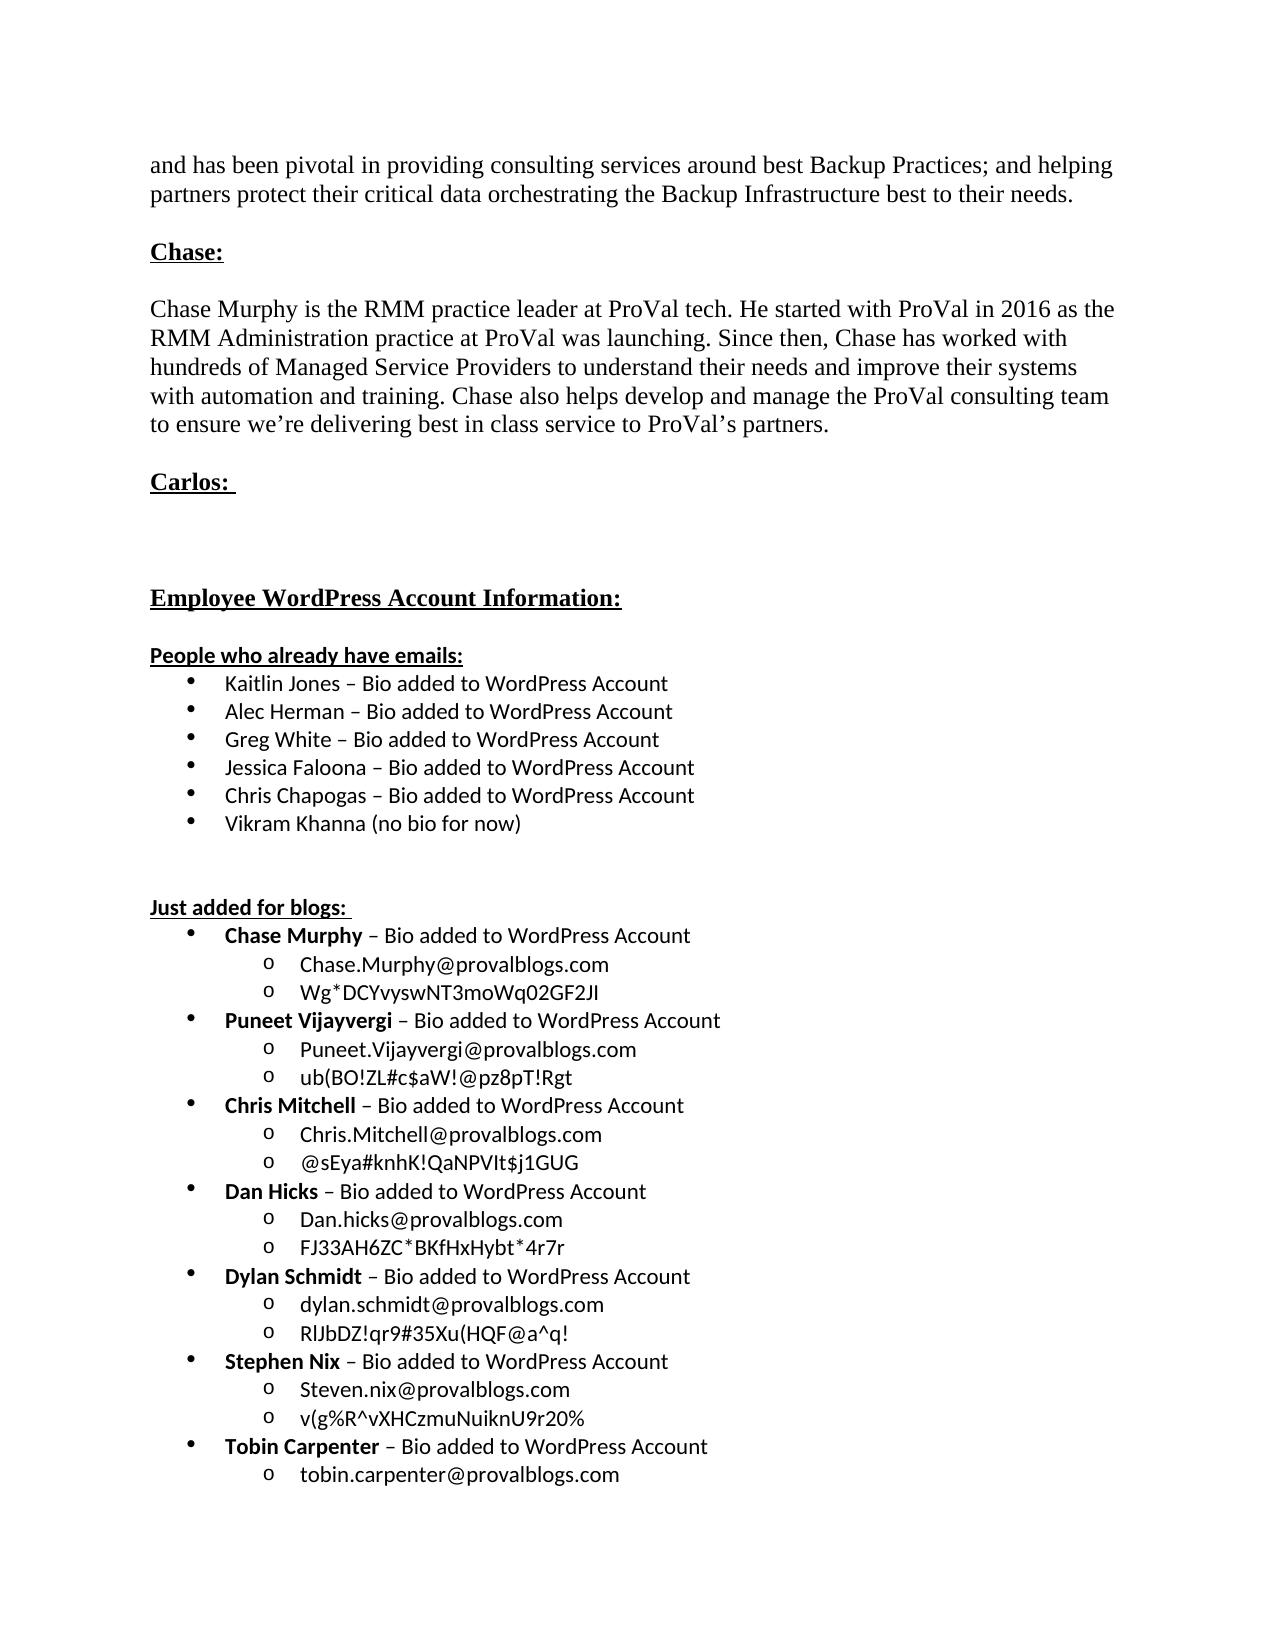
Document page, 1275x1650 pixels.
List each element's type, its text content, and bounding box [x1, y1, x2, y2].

list v(g%R^vXHCzmuNuiknU9r20% [262, 1403, 1125, 1432]
list Kaitlin Jones – Bio added to WordPress Account [187, 669, 1125, 697]
list Steven.nix@provalblogs.com [262, 1375, 1125, 1403]
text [150, 150, 1125, 207]
text People who already have emails: [150, 641, 1125, 669]
list Dan Hicks – Bio added to WordPress Account [187, 1177, 1125, 1205]
text Employee WordPress Account Information: [150, 583, 1125, 612]
list Tobin Carpenter – Bio added to WordPress Account [187, 1432, 1125, 1460]
list Puneet Vijayvergi – Bio added to WordPress Account [187, 1007, 1125, 1034]
list tobin.carpenter@provalblogs.com [262, 1460, 1125, 1489]
text Just added for blogs: [150, 893, 1125, 921]
list Vikram Khanna (no bio for now) [187, 809, 1125, 837]
list dylan.schmidt@provalblogs.com [262, 1290, 1125, 1318]
text Carlos: [150, 467, 1125, 496]
text Chase: [150, 237, 1125, 265]
list Chris Mitchell – Bio added to WordPress Account [187, 1092, 1125, 1120]
list @sEya#knhK!QaNPVIt$j1GUG [262, 1148, 1125, 1177]
list Dylan Schmidt – Bio added to WordPress Account [187, 1262, 1125, 1290]
list Jessica Faloona – Bio added to WordPress Account [187, 753, 1125, 781]
list Greg White – Bio added to WordPress Account [187, 725, 1125, 753]
list Chris.Mitchell@provalblogs.com [262, 1120, 1125, 1148]
list Dan.hicks@provalblogs.com [262, 1205, 1125, 1233]
list RlJbDZ!qr9#35Xu(HQF@a^q! [262, 1318, 1125, 1347]
list Puneet.Vijayvergi@provalblogs.com [262, 1034, 1125, 1063]
text Chase Murphy is the RMM practice leader at ProVal tech. He started with ProVal in 2016 as the RMM Administration practice at ProVal was launching. Since then, Chase has worked with hundreds of Managed Service Providers to understand their needs and improve their systems with automation and training. Chase also helps develop and manage the ProVal consulting team to ensure we’re delivering best in class service to ProVal’s partners. [150, 294, 1125, 438]
list Stephen Nix – Bio added to WordPress Account [187, 1347, 1125, 1375]
list Chase.Murphy@provalblogs.com [262, 949, 1125, 978]
list ub(BO!ZL#c$aW!@pz8pT!Rgt [262, 1063, 1125, 1092]
list Chase Murphy – Bio added to WordPress Account [187, 921, 1125, 949]
list Chris Chapogas – Bio added to WordPress Account [187, 781, 1125, 809]
list Alec Herman – Bio added to WordPress Account [187, 697, 1125, 725]
list Wg*DCYvyswNT3moWq02GF2JI [262, 978, 1125, 1007]
list FJ33AH6ZC*BKfHxHybt*4r7r [262, 1233, 1125, 1262]
